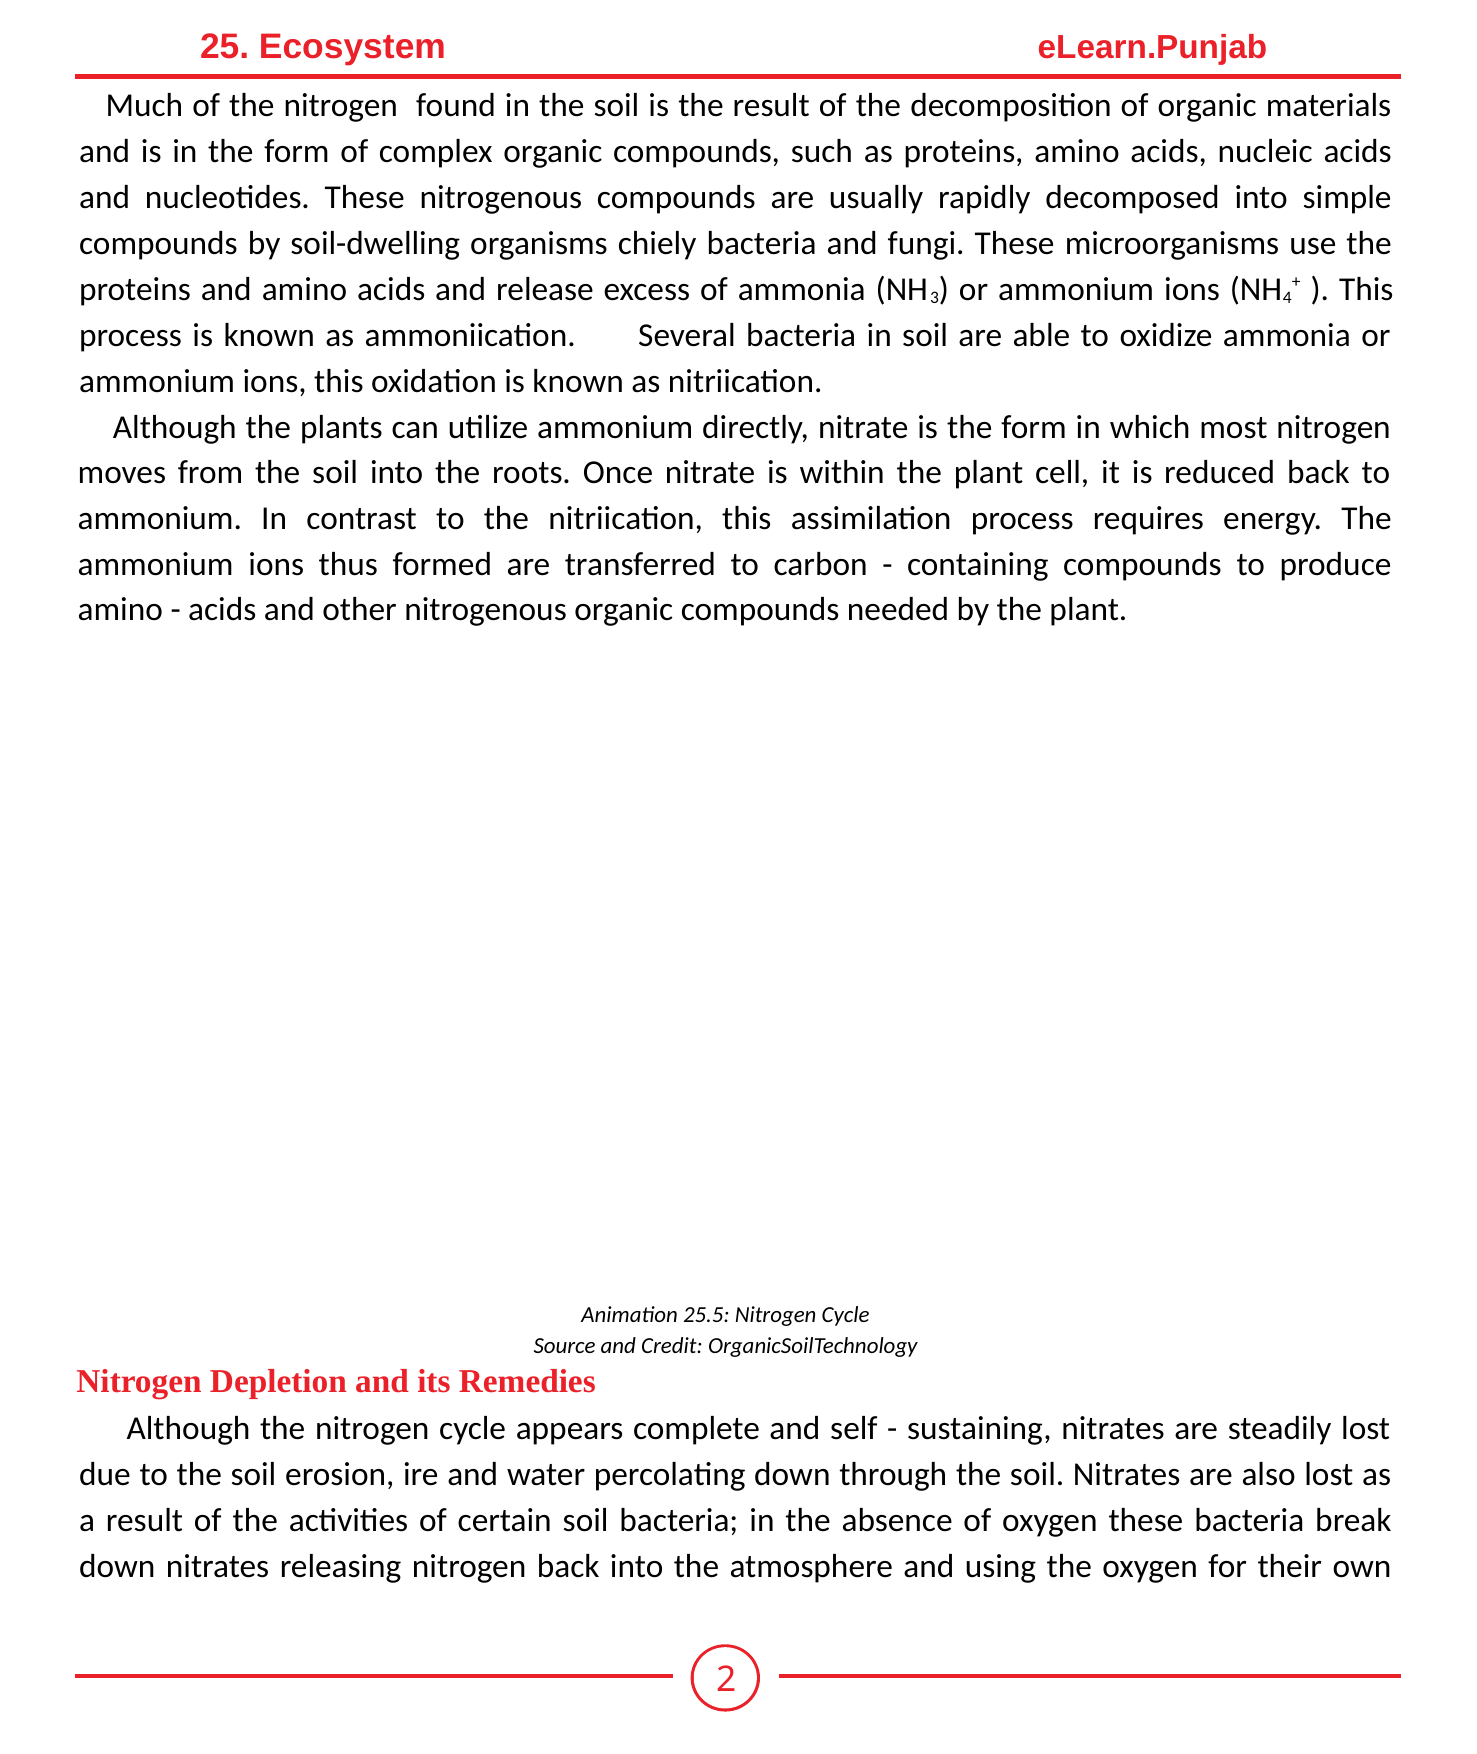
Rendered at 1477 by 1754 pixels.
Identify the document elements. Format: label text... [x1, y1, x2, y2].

text Source and Credit: OrganicSoilTechnology [256, 1331, 1197, 1359]
text Animation 25.5: Nitrogen Cycle [256, 1300, 1197, 1328]
text Much of the nitrogen found in the soil is the result of the decomposition of organic materials and is in the form of complex organic compounds, such as proteins, amino acids, nucleic acids and nucleotides. These nitrogenous compounds are usually rapidly decomposed into simple compounds by soil-dwelling organisms chiely bacteria and fungi. These microorganisms use the proteins and amino acids and release excess of ammonia (NH3) or ammonium ions (NH4+ ). This process is known as ammoniication. Several bacteria in soil are able to oxidize ammonia or ammonium ions, this oxidation is known as nitriication. [78, 68, 1393, 400]
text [78, 1407, 1393, 1585]
subtitle Nitrogen Depletion and its Remedies [76, 1361, 1402, 1400]
text Although the plants can utilize ammonium directly, nitrate is the form in which most nitrogen moves from the soil into the roots. Once nitrate is within the plant cell, it is reduced back to ammonium. In contrast to the nitriication, this assimilation process requires energy. The ammonium ions thus formed are transferred to carbon - containing compounds to produce amino - acids and other nitrogenous organic compounds needed by the plant. [76, 406, 1393, 629]
